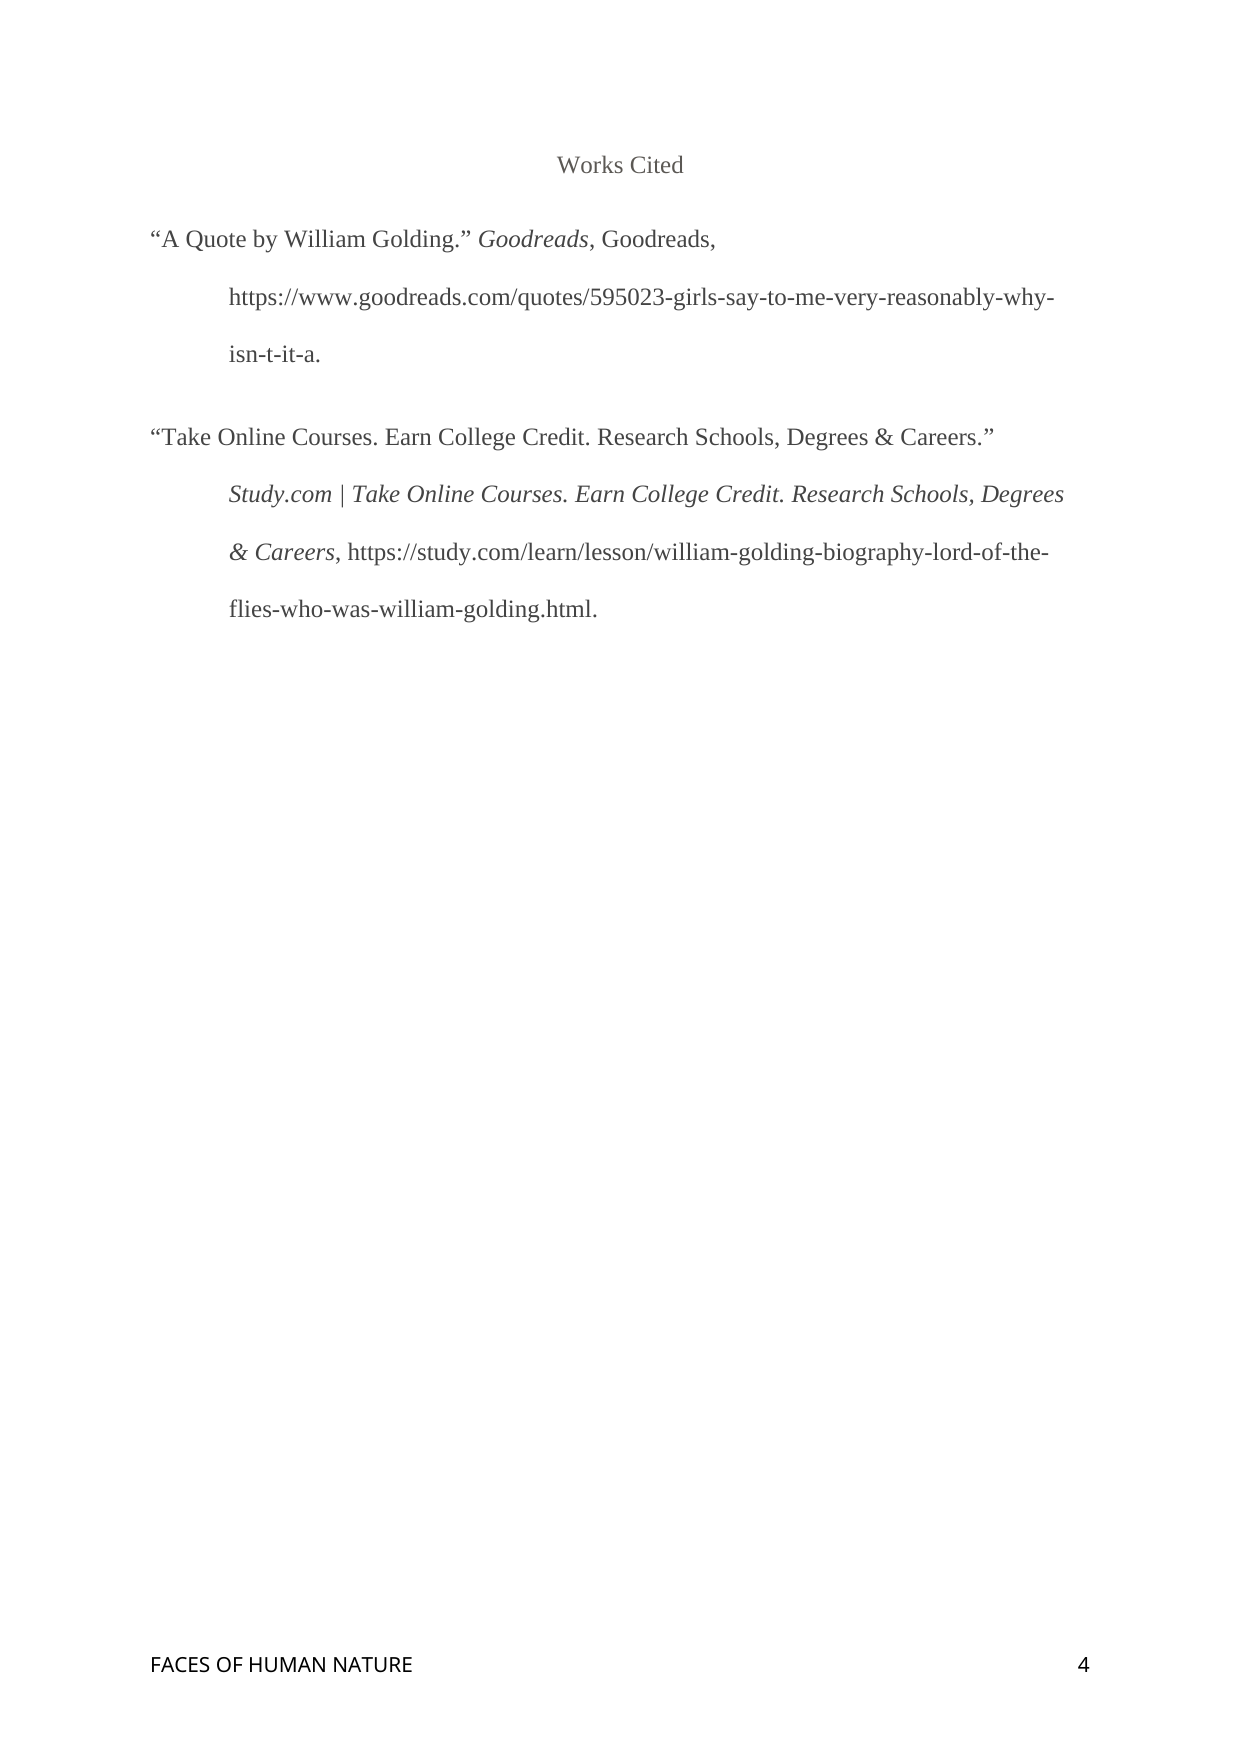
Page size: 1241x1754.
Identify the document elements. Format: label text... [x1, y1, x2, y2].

text “Take Online Courses. Earn College Credit. Research Schools, Degrees & Careers.” Study.com | Take Online Courses. Earn College Credit. Research Schools, Degrees & Careers, https://study.com/learn/lesson/william-golding-biography-lord-of-the-flies-who-was-william-golding.html. [150, 422, 1090, 623]
subtitle Works Cited [150, 150, 1090, 179]
text “A Quote by William Golding.” Goodreads, Goodreads, https://www.goodreads.com/quotes/595023-girls-say-to-me-very-reasonably-why-isn-t-it-a. [150, 224, 1090, 368]
